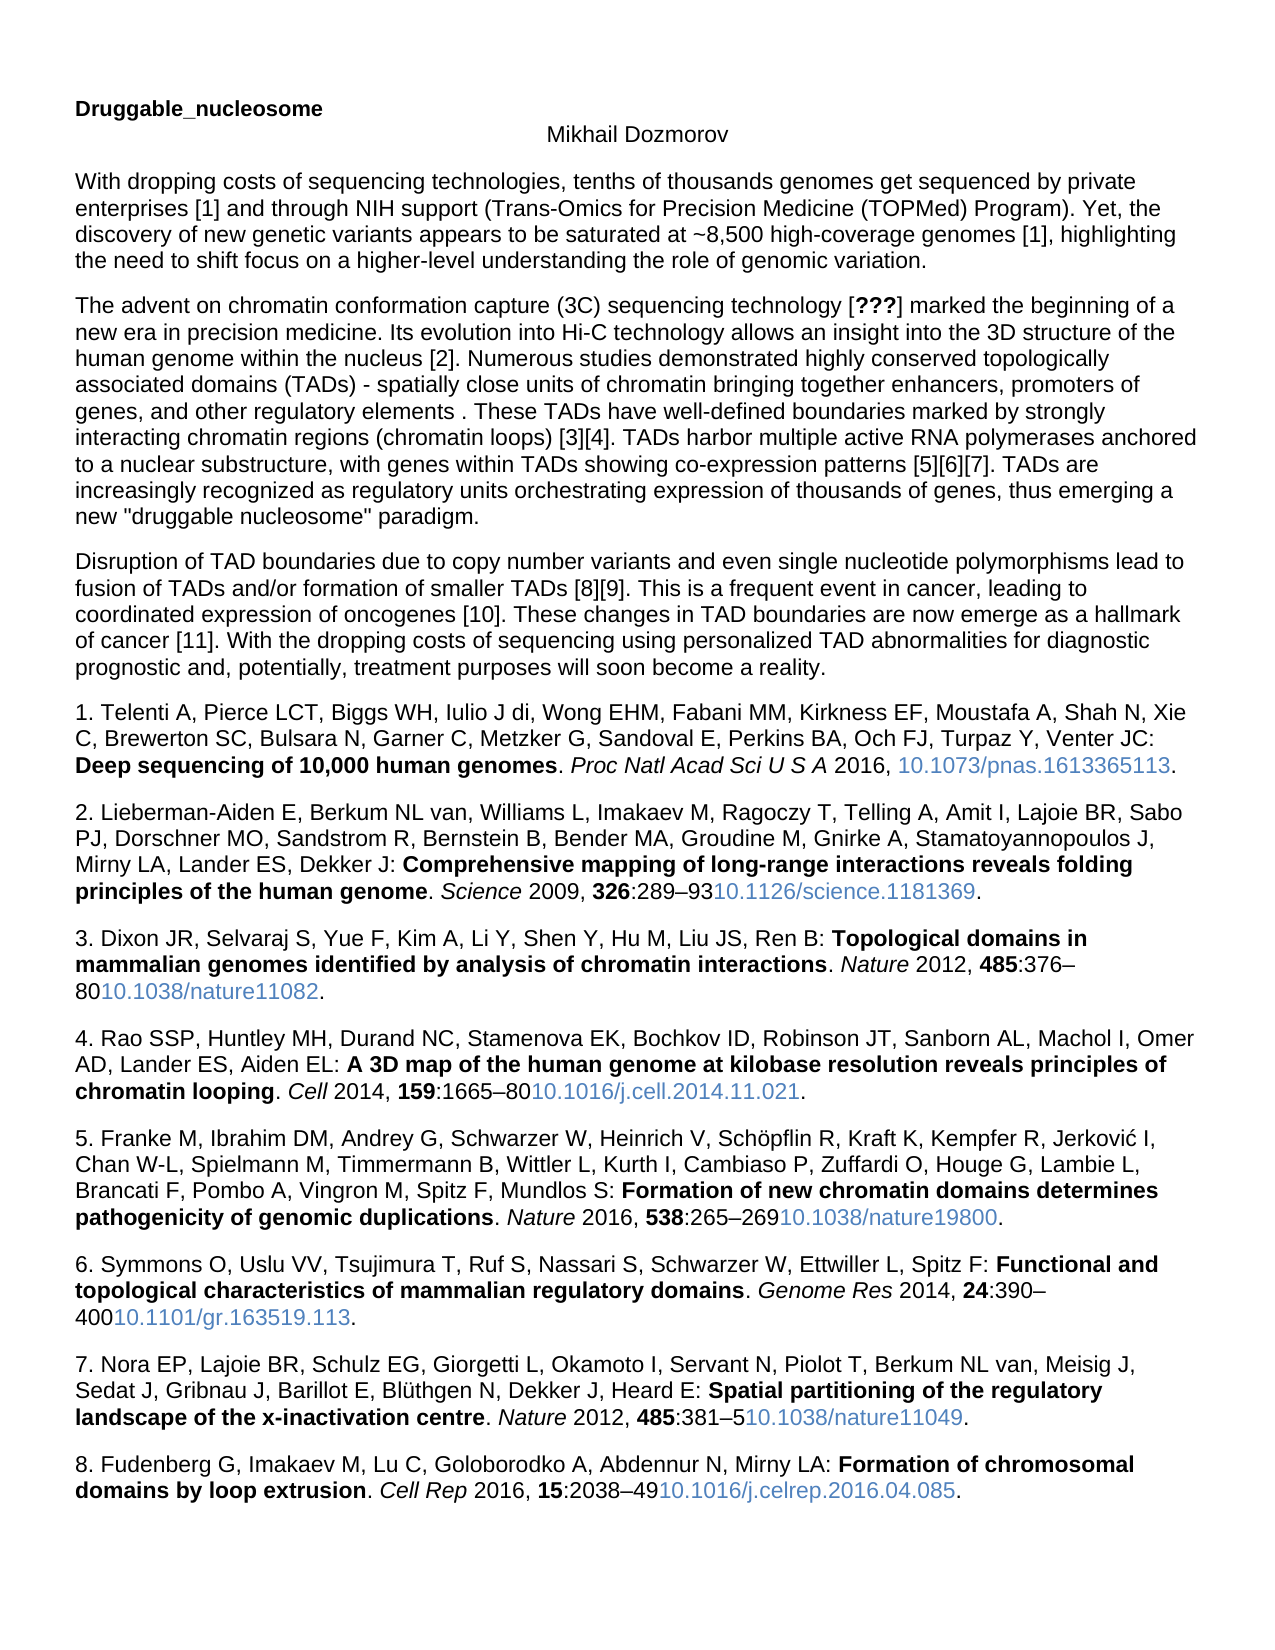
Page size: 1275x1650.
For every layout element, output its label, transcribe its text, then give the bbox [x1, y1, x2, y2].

text 3. Dixon JR, Selvaraj S, Yue F, Kim A, Li Y, Shen Y, Hu M, Liu JS, Ren B: Topological domains in mammalian genomes identified by analysis of chromatin interactions. Nature 2012, 485:376–8010.1038/nature11082. [75, 925, 1200, 1004]
text With dropping costs of sequencing technologies, tenths of thousands genomes get sequenced by private enterprises [1] and through NIH support (Trans-Omics for Precision Medicine (TOPMed) Program). Yet, the discovery of new genetic variants appears to be saturated at ~8,500 high-coverage genomes [1], highlighting the need to shift focus on a higher-level understanding the role of genomic variation. [75, 168, 1200, 274]
text 8. Fudenberg G, Imakaev M, Lu C, Goloborodko A, Abdennur N, Mirny LA: Formation of chromosomal domains by loop extrusion. Cell Rep 2016, 15:2038–4910.1016/j.celrep.2016.04.085. [75, 1451, 1200, 1503]
text 5. Franke M, Ibrahim DM, Andrey G, Schwarzer W, Heinrich V, Schöpflin R, Kraft K, Kempfer R, Jerković I, Chan W-L, Spielmann M, Timmermann B, Wittler L, Kurth I, Cambiaso P, Zuffardi O, Houge G, Lambie L, Brancati F, Pombo A, Vingron M, Spitz F, Mundlos S: Formation of new chromatin domains determines pathogenicity of genomic duplications. Nature 2016, 538:265–26910.1038/nature19800. [75, 1125, 1200, 1230]
text 4. Rao SSP, Huntley MH, Durand NC, Stamenova EK, Bochkov ID, Robinson JT, Sanborn AL, Machol I, Omer AD, Lander ES, Aiden EL: A 3D map of the human genome at kilobase resolution reveals principles of chromatin looping. Cell 2014, 159:1665–8010.1016/j.cell.2014.11.021. [75, 1025, 1200, 1104]
text 1. Telenti A, Pierce LCT, Biggs WH, Iulio J di, Wong EHM, Fabani MM, Kirkness EF, Moustafa A, Shah N, Xie C, Brewerton SC, Bulsara N, Garner C, Metzker G, Sandoval E, Perkins BA, Och FJ, Turpaz Y, Venter JC: Deep sequencing of 10,000 human genomes. Proc Natl Acad Sci U S A 2016, 10.1073/pnas.1613365113. [75, 699, 1200, 778]
text 2. Lieberman-Aiden E, Berkum NL van, Williams L, Imakaev M, Ragoczy T, Telling A, Amit I, Lajoie BR, Sabo PJ, Dorschner MO, Sandstrom R, Bernstein B, Bender MA, Groudine M, Gnirke A, Stamatoyannopoulos J, Mirny LA, Lander ES, Dekker J: Comprehensive mapping of long-range interactions reveals folding principles of the human genome. Science 2009, 326:289–9310.1126/science.1181369. [75, 799, 1200, 904]
text The advent on chromatin conformation capture (3C) sequencing technology [???] marked the beginning of a new era in precision medicine. Its evolution into Hi-C technology allows an insight into the 3D structure of the human genome within the nucleus [2]. Numerous studies demonstrated highly conserved topologically associated domains (TADs) - spatially close units of chromatin bringing together enhancers, promoters of genes, and other regulatory elements . These TADs have well-defined boundaries marked by strongly interacting chromatin regions (chromatin loops) [3][4]. TADs harbor multiple active RNA polymerases anchored to a nuclear substructure, with genes within TADs showing co-expression patterns [5][6][7]. TADs are increasingly recognized as regulatory units orchestrating expression of thousands of genes, thus emerging a new "druggable nucleosome" paradigm. [75, 292, 1200, 529]
text 7. Nora EP, Lajoie BR, Schulz EG, Giorgetti L, Okamoto I, Servant N, Piolot T, Berkum NL van, Meisig J, Sedat J, Gribnau J, Barillot E, Blüthgen N, Dekker J, Heard E: Spatial partitioning of the regulatory landscape of the x-inactivation centre. Nature 2012, 485:381–510.1038/nature11049. [75, 1351, 1200, 1430]
text Disruption of TAD boundaries due to copy number variants and even single nucleotide polymorphisms lead to fusion of TADs and/or formation of smaller TADs [8][9]. This is a frequent event in cancer, leading to coordinated expression of oncogenes [10]. These changes in TAD boundaries are now emerge as a hallmark of cancer [11]. With the dropping costs of sequencing using personalized TAD abnormalities for diagnostic prognostic and, potentially, treatment purposes will soon become a reality. [75, 548, 1200, 680]
text Mikhail Dozmorov [75, 121, 1200, 147]
subtitle Druggable_nucleosome [75, 96, 1200, 121]
text 6. Symmons O, Uslu VV, Tsujimura T, Ruf S, Nassari S, Schwarzer W, Ettwiller L, Spitz F: Functional and topological characteristics of mammalian regulatory domains. Genome Res 2014, 24:390–40010.1101/gr.163519.113. [75, 1251, 1200, 1330]
